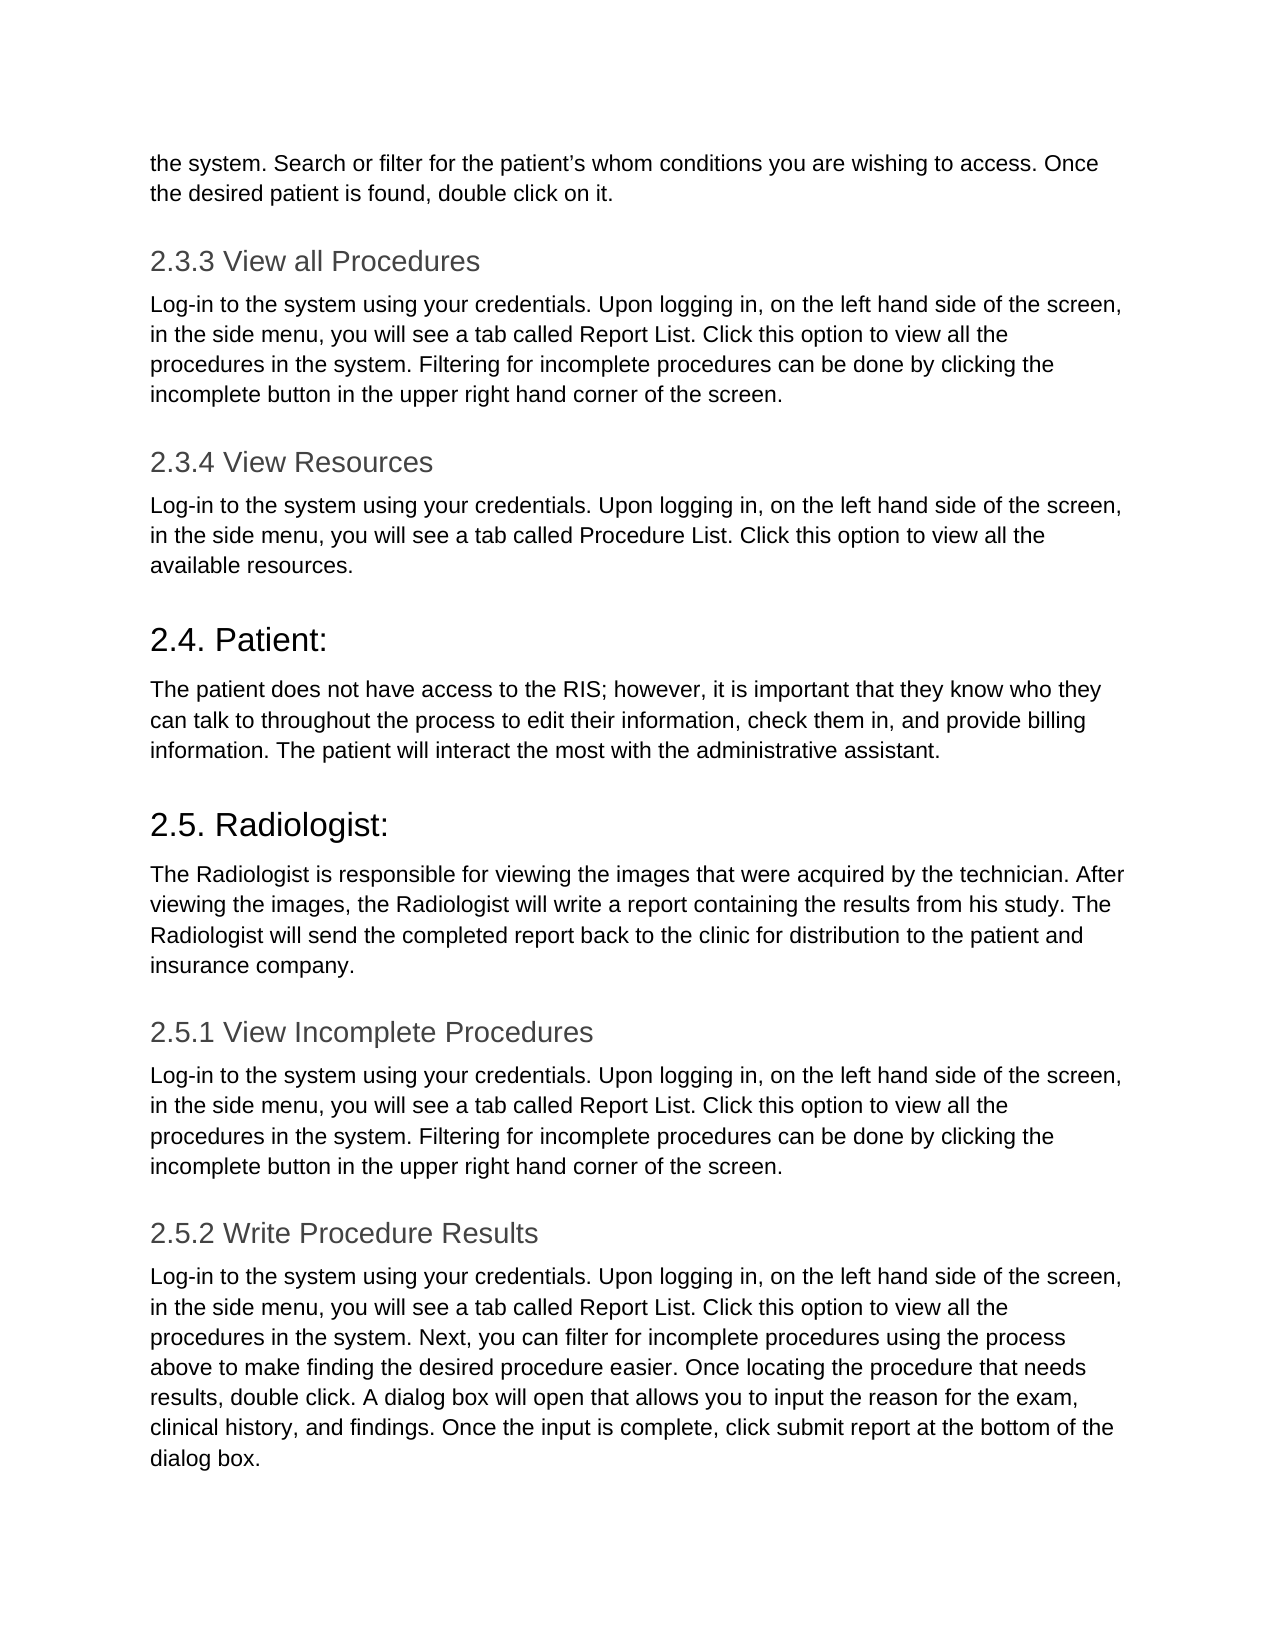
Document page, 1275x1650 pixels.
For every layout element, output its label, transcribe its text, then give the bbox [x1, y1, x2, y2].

subtitle 2.4. Patient: [150, 620, 1125, 658]
text Log-in to the system using your credentials. Upon logging in, on the left hand side of the screen, in the side menu, you will see a tab called Report List. Click this option to view all the procedures in the system. Next, you can filter for incomplete procedures using the process above to make finding the desired procedure easier. Once locating the procedure that needs results, double click. A dialog box will open that allows you to input the reason for the exam, clinical history, and findings. Once the input is complete, click submit report at the bottom of the dialog box. [150, 1263, 1125, 1471]
text The Radiologist is responsible for viewing the images that were acquired by the technician. After viewing the images, the Radiologist will write a report containing the results from his study. The Radiologist will send the completed report back to the clinic for distribution to the patient and insurance company. [150, 861, 1125, 978]
text Log-in to the system using your credentials. Upon logging in, on the left hand side of the screen, in the side menu, you will see a tab called Report List. Click this option to view all the procedures in the system. Filtering for incomplete procedures can be done by clicking the incomplete button in the upper right hand corner of the screen. [150, 1062, 1125, 1179]
subtitle 2.5.2 Write Procedure Results [150, 1216, 1125, 1250]
subtitle 2.5.1 View Incomplete Procedures [150, 1015, 1125, 1049]
subtitle 2.3.3 View all Procedures [150, 244, 1125, 277]
subtitle 2.5. Radiologist: [150, 804, 1125, 843]
text Log-in to the system using your credentials. Upon logging in, on the left hand side of the screen, in the side menu, you will see a tab called Report List. Click this option to view all the procedures in the system. Filtering for incomplete procedures can be done by clicking the incomplete button in the upper right hand corner of the screen. [150, 291, 1125, 408]
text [150, 150, 1125, 207]
subtitle 2.3.4 View Resources [150, 445, 1125, 478]
text Log-in to the system using your credentials. Upon logging in, on the left hand side of the screen, in the side menu, you will see a tab called Procedure List. Click this option to view all the available resources. [150, 492, 1125, 578]
text The patient does not have access to the RIS; however, it is important that they know who they can talk to throughout the process to edit their information, check them in, and provide billing information. The patient will interact the most with the administrative assistant. [150, 676, 1125, 763]
